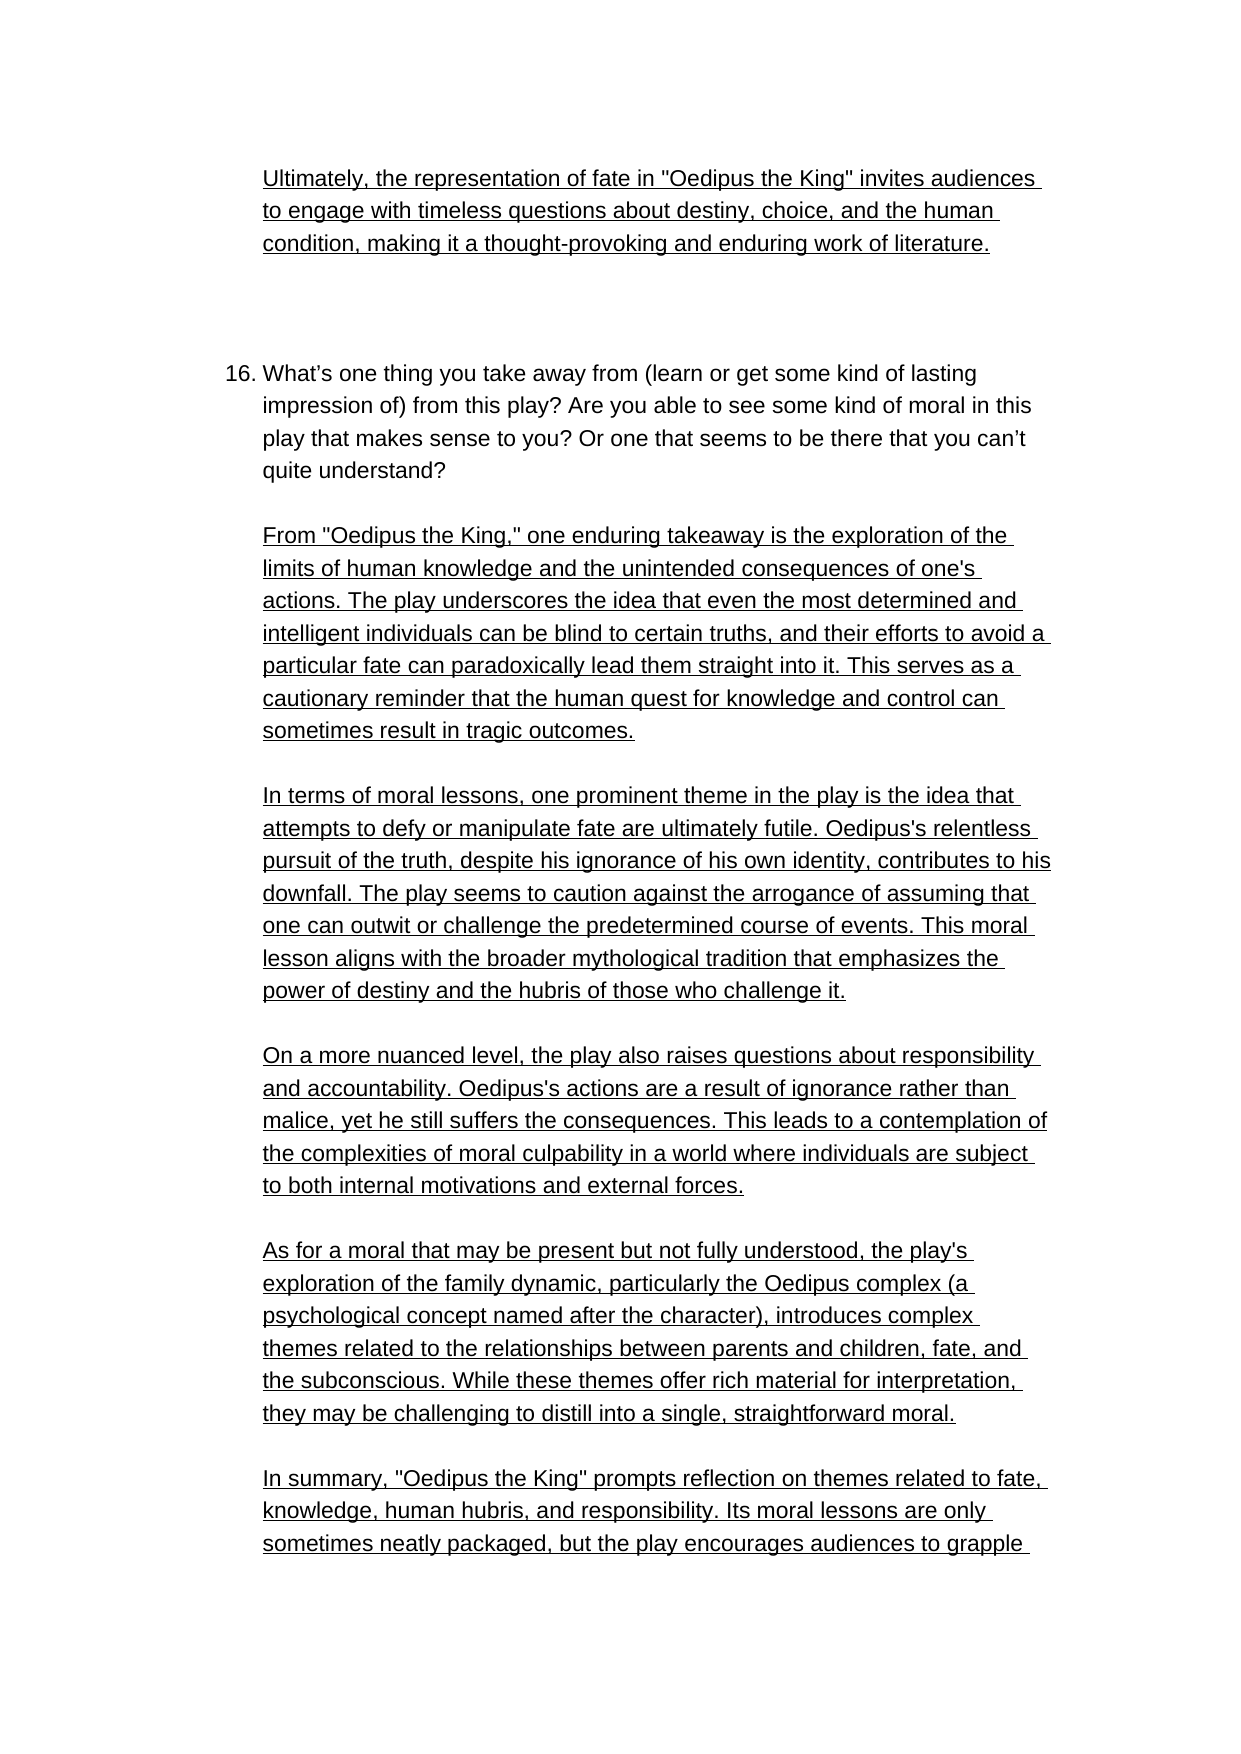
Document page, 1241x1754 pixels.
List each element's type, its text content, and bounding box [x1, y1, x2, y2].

text In terms of moral lessons, one prominent theme in the play is the idea that attempts to defy or manipulate fate are ultimately futile. Oedipus's relentless pursuit of the truth, despite his ignorance of his own identity, contributes to his downfall. The play seems to caution against the arrogance of assuming that one can outwit or challenge the predetermined course of events. This moral lesson aligns with the broader mythological tradition that emphasizes the power of destiny and the hubris of those who challenge it. [262, 779, 1053, 1007]
text From "Oedipus the King," one enduring takeaway is the exploration of the limits of human knowledge and the unintended consequences of one's actions. The play underscores the idea that even the most determined and intelligent individuals can be blind to certain truths, and their efforts to avoid a particular fate can paradoxically lead them straight into it. This serves as a cautionary reminder that the human quest for knowledge and control can sometimes result in tragic outcomes. [262, 519, 1053, 747]
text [262, 1462, 1053, 1559]
text As for a moral that may be present but not fully understood, the play's exploration of the family dynamic, particularly the Oedipus complex (a psychological concept named after the character), introduces complex themes related to the relationships between parents and children, fate, and the subconscious. While these themes offer rich material for interpretation, they may be challenging to distill into a single, straightforward moral. [262, 1234, 1053, 1429]
list What’s one thing you take away from (learn or get some kind of lasting impression of) from this play? Are you able to see some kind of moral in this play that makes sense to you? Or one that seems to be there that you can’t quite understand? [225, 357, 1053, 487]
text Ultimately, the representation of fate in "Oedipus the King" invites audiences to engage with timeless questions about destiny, choice, and the human condition, making it a thought-provoking and enduring work of literature. [262, 162, 1053, 259]
text On a more nuanced level, the play also raises questions about responsibility and accountability. Oedipus's actions are a result of ignorance rather than malice, yet he still suffers the consequences. This leads to a contemplation of the complexities of moral culpability in a world where individuals are subject to both internal motivations and external forces. [262, 1039, 1053, 1202]
